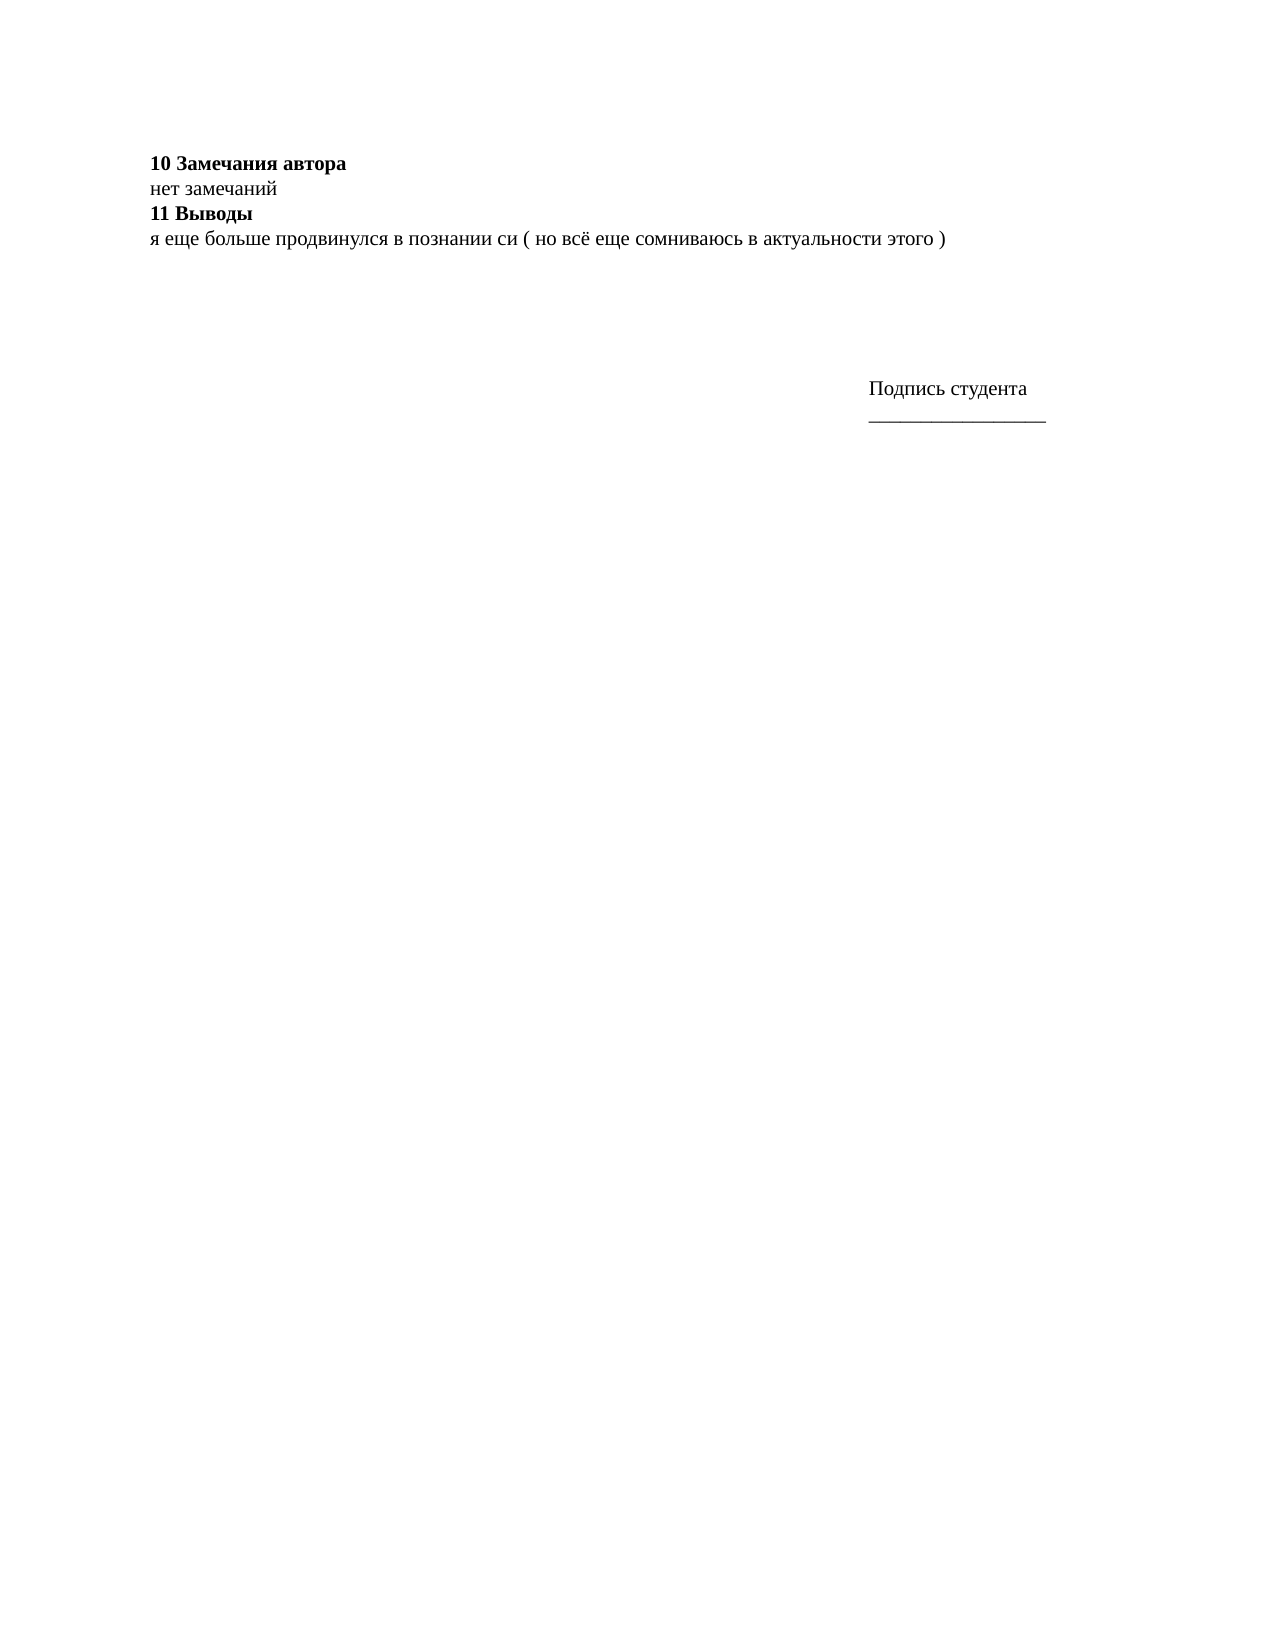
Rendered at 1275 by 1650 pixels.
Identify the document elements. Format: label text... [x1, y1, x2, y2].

text 11 Выводы [150, 200, 1125, 225]
text Подпись студента _________________ [869, 375, 1125, 425]
text я еще больше продвинулся в познании си ( но всё еще сомниваюсь в актуальности этого ) [150, 225, 1125, 250]
text 10 Замечания автора [150, 150, 1125, 175]
text нет замечаний [150, 175, 1125, 200]
